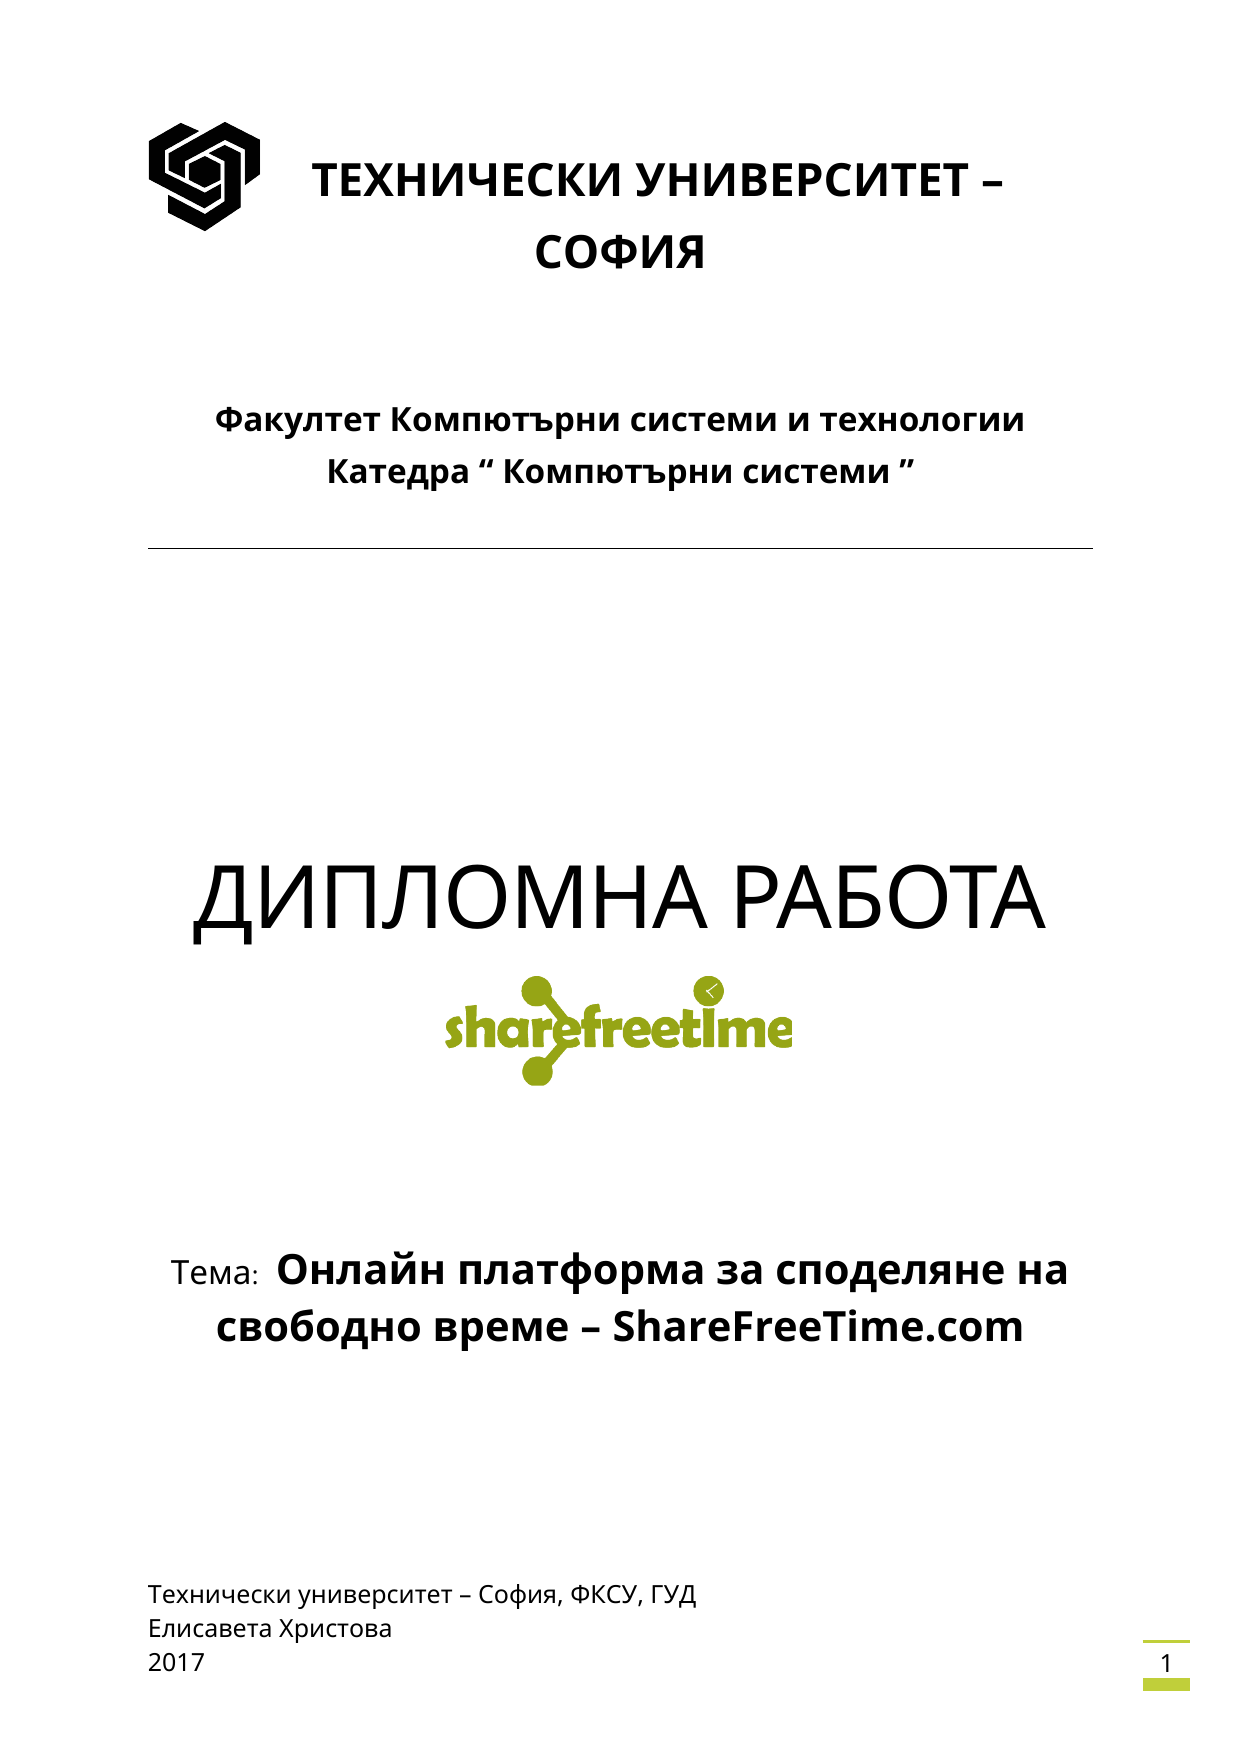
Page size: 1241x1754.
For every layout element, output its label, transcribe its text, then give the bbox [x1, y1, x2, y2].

text Катедра “ Компютърни системи ” [148, 448, 1093, 493]
picture [148, 122, 261, 232]
text Факултет Компютърни системи и технологии [148, 396, 1093, 441]
text Тема: Онлайн платформа за споделяне на свободно време – ShareFreeTime.com [148, 1240, 1093, 1353]
text ТЕХНИЧЕСКИ УНИВЕРСИТЕТ – СОФИЯ [148, 148, 1093, 282]
